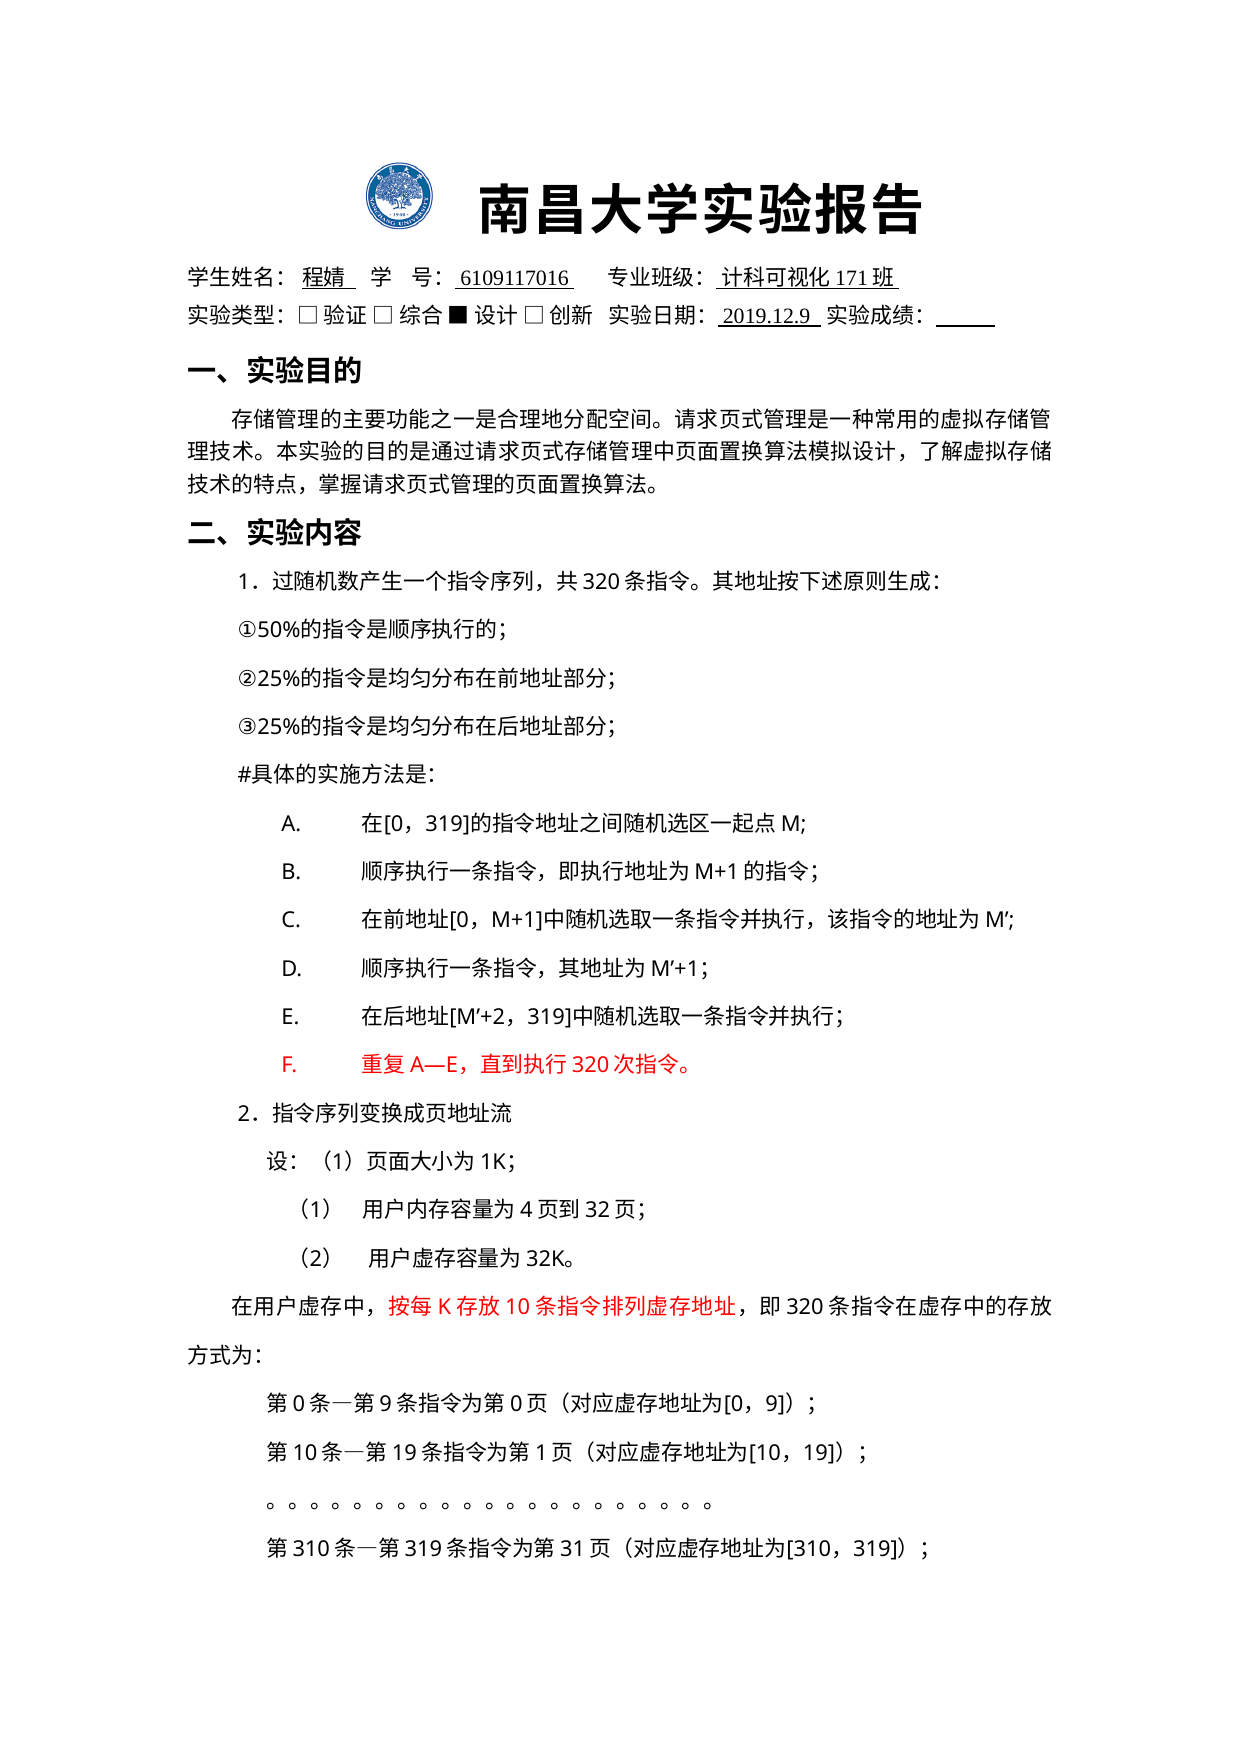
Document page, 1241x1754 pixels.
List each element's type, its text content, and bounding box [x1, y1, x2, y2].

text 一、实验目的 [187, 336, 1053, 401]
list 在后地址[M’+2，319]中随机选取一条指令并执行； [281, 999, 1053, 1031]
text 。。。。。。。。。。。。。。。。。。。。。 [187, 1482, 1053, 1515]
text 存储管理的主要功能之一是合理地分配空间。请求页式管理是一种常用的虚拟存储管理技术。本实验的目的是通过请求页式存储管理中页面置换算法模拟设计，了解虚拟存储技术的特点，掌握请求页式管理的页面置换算法。 [187, 401, 1053, 499]
text 学生姓名： 程婧 学 号： 6109117016 专业班级： 计科可视化171班 [187, 260, 1053, 292]
picture [364, 162, 434, 230]
text 1．过随机数产生一个指令序列，共320条指令。其地址按下述原则生成： [187, 564, 1053, 596]
text 在用户虚存中，按每K存放10条指令排列虚存地址，即320条指令在虚存中的存放方式为： [187, 1289, 1053, 1370]
list 顺序执行一条指令，其地址为M’+1； [281, 950, 1053, 983]
text 设：（1）页面大小为1K； [187, 1144, 1053, 1176]
text ②25%的指令是均匀分布在前地址部分； [187, 660, 1053, 693]
text 第310条—第319条指令为第31页（对应虚存地址为[310，319]）； [187, 1531, 1053, 1563]
text 实验类型：□ 验证 □ 综合 ■ 设计 □ 创新 实验日期： 2019.12.9 实验成绩： [187, 298, 1053, 330]
text 第0条—第9条指令为第0页（对应虚存地址为[0，9]）； [187, 1386, 1053, 1418]
list 用户虚存容量为32K。 [287, 1240, 1053, 1273]
text ①50%的指令是顺序执行的； [187, 612, 1053, 644]
list 用户内存容量为4页到32页； [287, 1192, 1053, 1224]
list 重复A—E，直到执行320次指令。 [281, 1047, 1053, 1079]
text 二、实验内容 [187, 499, 1053, 564]
text #具体的实施方法是： [187, 757, 1053, 789]
list 在前地址[0，M+1]中随机选取一条指令并执行，该指令的地址为M’; [281, 902, 1053, 934]
text ③25%的指令是均匀分布在后地址部分； [187, 709, 1053, 741]
text 2．指令序列变换成页地址流 [187, 1095, 1053, 1128]
list 在[0，319]的指令地址之间随机选区一起点M; [281, 805, 1053, 838]
text 第10条—第19条指令为第1页（对应虚存地址为[10，19]）； [187, 1434, 1053, 1467]
text 南昌大学实验报告 [169, 162, 1087, 245]
list 顺序执行一条指令，即执行地址为M+1的指令； [281, 854, 1053, 886]
